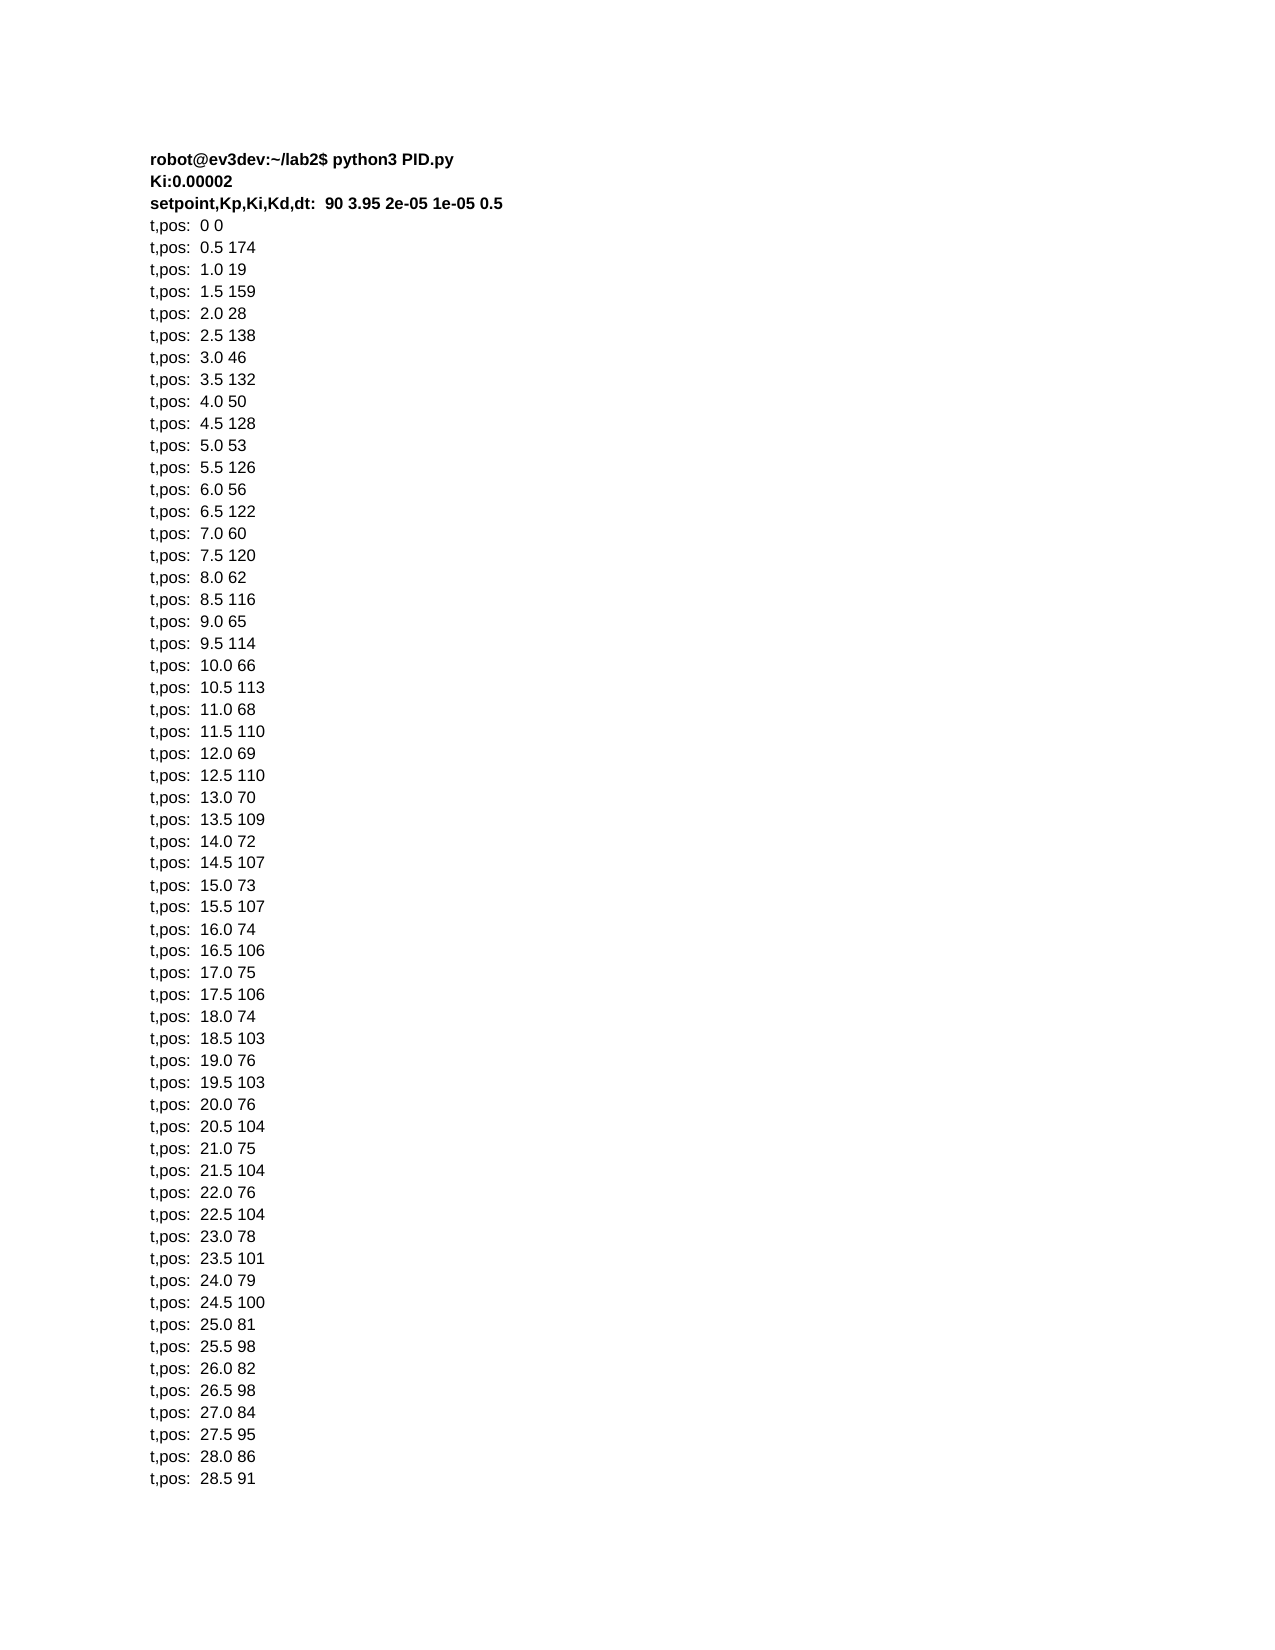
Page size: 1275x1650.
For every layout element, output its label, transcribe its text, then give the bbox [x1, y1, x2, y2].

text t,pos: 11.0 68 [150, 699, 1125, 719]
text t,pos: 27.0 84 [150, 1403, 1125, 1422]
text t,pos: 3.5 132 [150, 370, 1125, 389]
text t,pos: 6.5 122 [150, 502, 1125, 521]
text t,pos: 17.0 75 [150, 963, 1125, 982]
text t,pos: 3.0 46 [150, 348, 1125, 367]
text t,pos: 22.5 104 [150, 1205, 1125, 1224]
text t,pos: 17.5 106 [150, 985, 1125, 1004]
text t,pos: 15.5 107 [150, 897, 1125, 916]
text t,pos: 16.5 106 [150, 941, 1125, 960]
text t,pos: 26.0 82 [150, 1359, 1125, 1378]
text t,pos: 15.0 73 [150, 875, 1125, 894]
text t,pos: 10.5 113 [150, 677, 1125, 697]
text t,pos: 14.0 72 [150, 831, 1125, 851]
text t,pos: 27.5 95 [150, 1425, 1125, 1444]
text t,pos: 25.5 98 [150, 1337, 1125, 1356]
text t,pos: 6.0 56 [150, 480, 1125, 499]
text t,pos: 9.0 65 [150, 612, 1125, 631]
text t,pos: 21.0 75 [150, 1139, 1125, 1158]
text t,pos: 21.5 104 [150, 1161, 1125, 1180]
text t,pos: 24.0 79 [150, 1271, 1125, 1290]
text t,pos: 28.5 91 [150, 1469, 1125, 1488]
text t,pos: 23.0 78 [150, 1227, 1125, 1246]
text t,pos: 4.0 50 [150, 392, 1125, 411]
text setpoint,Kp,Ki,Kd,dt: 90 3.95 2e-05 1e-05 0.5 [150, 194, 1125, 213]
text t,pos: 12.5 110 [150, 765, 1125, 784]
text t,pos: 10.0 66 [150, 656, 1125, 675]
text t,pos: 13.0 70 [150, 787, 1125, 807]
text t,pos: 5.5 126 [150, 458, 1125, 477]
text t,pos: 4.5 128 [150, 414, 1125, 433]
text t,pos: 19.0 76 [150, 1051, 1125, 1070]
text t,pos: 11.5 110 [150, 721, 1125, 741]
text t,pos: 24.5 100 [150, 1293, 1125, 1312]
text t,pos: 14.5 107 [150, 853, 1125, 872]
text t,pos: 20.5 104 [150, 1117, 1125, 1136]
text t,pos: 18.5 103 [150, 1029, 1125, 1048]
text t,pos: 0.5 174 [150, 238, 1125, 257]
text t,pos: 1.5 159 [150, 282, 1125, 301]
text t,pos: 23.5 101 [150, 1249, 1125, 1268]
text t,pos: 1.0 19 [150, 260, 1125, 279]
text t,pos: 18.0 74 [150, 1007, 1125, 1026]
text t,pos: 13.5 109 [150, 809, 1125, 828]
text t,pos: 19.5 103 [150, 1073, 1125, 1092]
text t,pos: 9.5 114 [150, 633, 1125, 653]
text t,pos: 2.5 138 [150, 326, 1125, 345]
text t,pos: 8.5 116 [150, 589, 1125, 609]
text Ki:0.00002 [150, 172, 1125, 191]
text t,pos: 20.0 76 [150, 1095, 1125, 1114]
text t,pos: 25.0 81 [150, 1315, 1125, 1334]
text t,pos: 12.0 69 [150, 743, 1125, 763]
text t,pos: 8.0 62 [150, 568, 1125, 587]
text t,pos: 7.0 60 [150, 524, 1125, 543]
text t,pos: 2.0 28 [150, 304, 1125, 323]
text t,pos: 7.5 120 [150, 546, 1125, 565]
text t,pos: 5.0 53 [150, 436, 1125, 455]
text t,pos: 0 0 [150, 216, 1125, 235]
text t,pos: 26.5 98 [150, 1381, 1125, 1400]
text t,pos: 22.0 76 [150, 1183, 1125, 1202]
text t,pos: 16.0 74 [150, 919, 1125, 938]
text robot@ev3dev:~/lab2$ python3 PID.py [150, 150, 1125, 169]
text t,pos: 28.0 86 [150, 1447, 1125, 1466]
